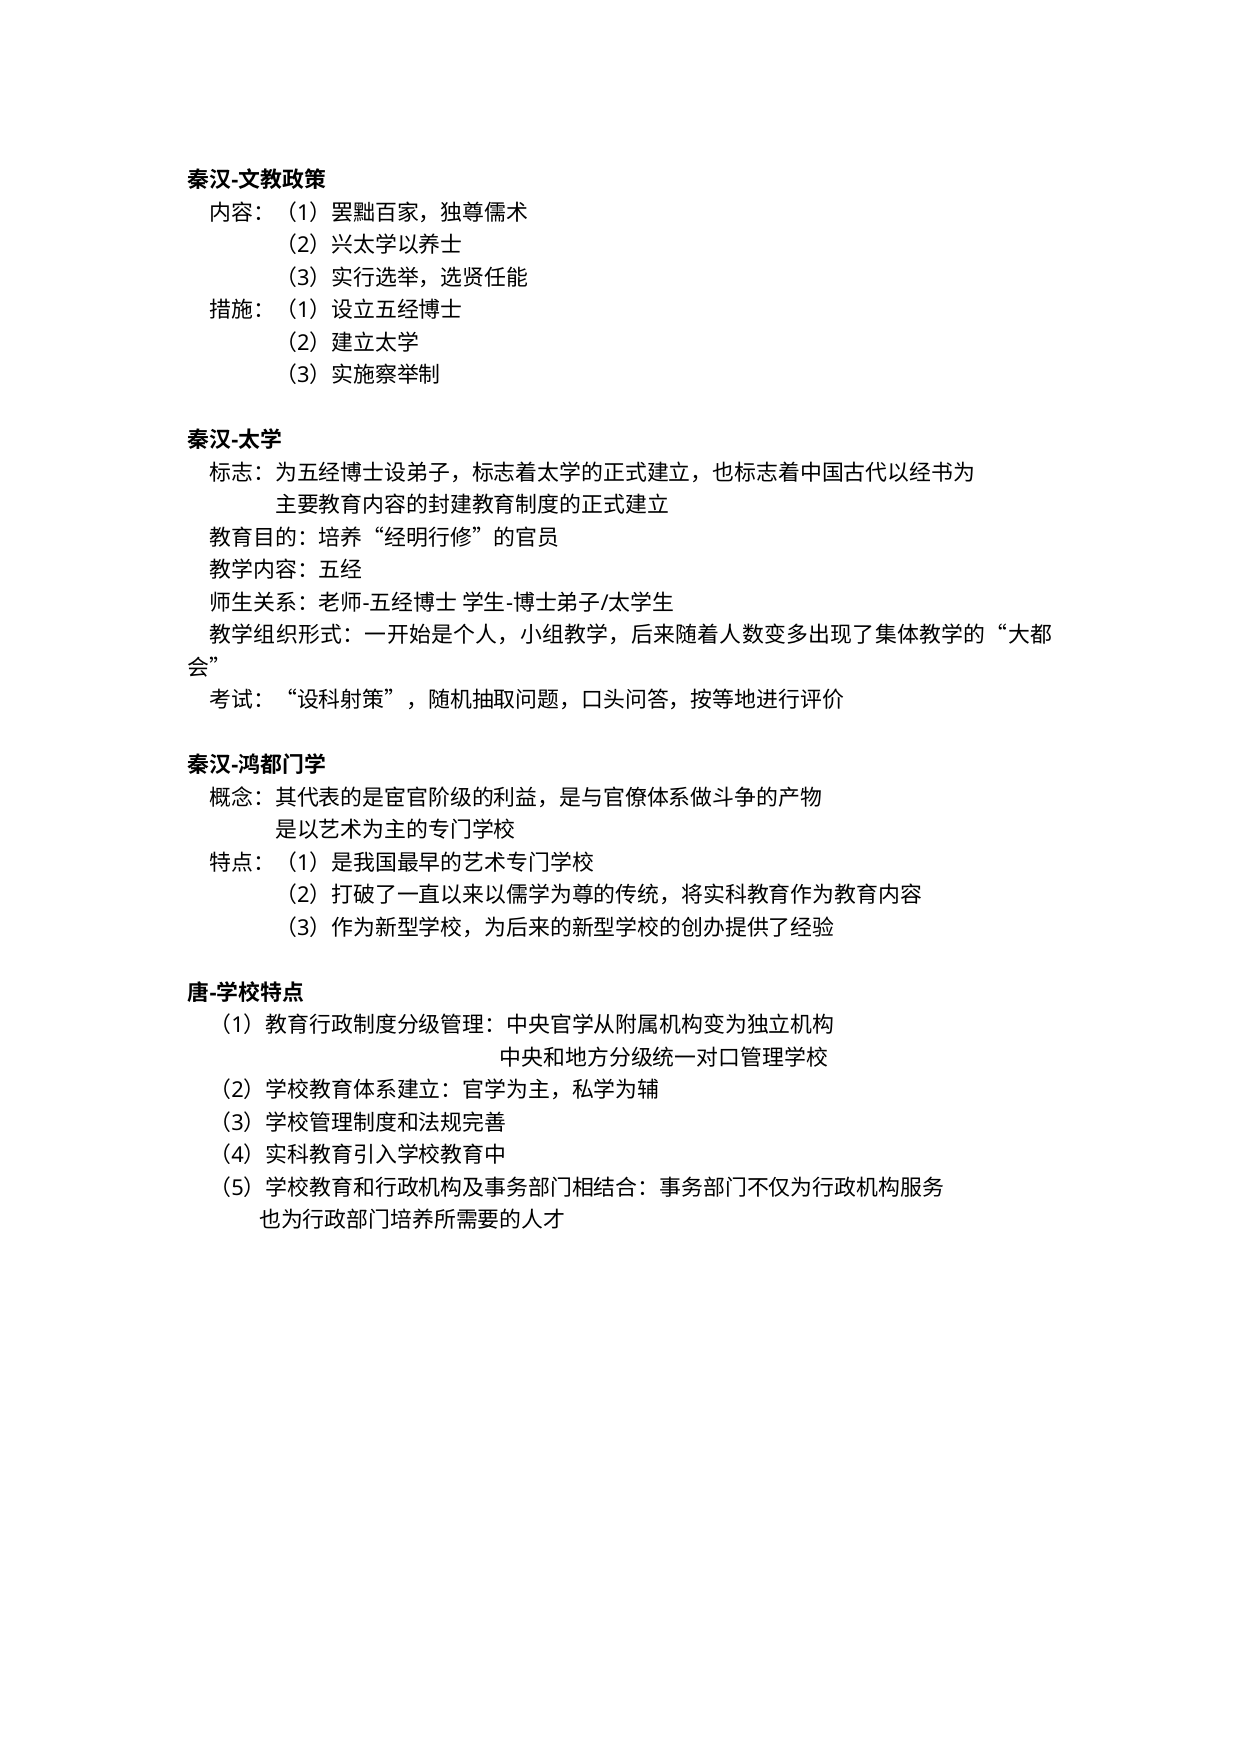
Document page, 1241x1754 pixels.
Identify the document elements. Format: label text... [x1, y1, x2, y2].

text （3）实行选举，选贤任能 [187, 259, 1053, 292]
text 措施：（1）设立五经博士 [187, 292, 1053, 324]
text （3）实施察举制 [187, 357, 1053, 389]
text （3）作为新型学校，为后来的新型学校的创办提供了经验 [187, 909, 1053, 942]
text （2）打破了一直以来以儒学为尊的传统，将实科教育作为教育内容 [187, 877, 1053, 909]
text 标志：为五经博士设弟子，标志着太学的正式建立，也标志着中国古代以经书为 [187, 454, 1053, 487]
text 是以艺术为主的专门学校 [187, 812, 1053, 844]
text 概念：其代表的是宦官阶级的利益，是与官僚体系做斗争的产物 [187, 779, 1053, 812]
text （5）学校教育和行政机构及事务部门相结合：事务部门不仅为行政机构服务 [187, 1169, 1053, 1202]
text 特点：（1）是我国最早的艺术专门学校 [187, 844, 1053, 877]
text （2）兴太学以养士 [187, 227, 1053, 259]
text 内容：（1）罢黜百家，独尊儒术 [187, 194, 1053, 227]
text 教育目的：培养“经明行修”的官员 [187, 519, 1053, 552]
text 考试：“设科射策”，随机抽取问题，口头问答，按等地进行评价 [187, 682, 1053, 714]
text 秦汉-鸿都门学 [187, 747, 1053, 779]
text 教学内容：五经 [187, 552, 1053, 584]
text 秦汉-太学 [187, 422, 1053, 454]
text （2）学校教育体系建立：官学为主，私学为辅 [187, 1072, 1053, 1104]
text 唐-学校特点 [187, 974, 1053, 1007]
text 秦汉-文教政策 [187, 162, 1053, 194]
text 师生关系：老师-五经博士 学生-博士弟子/太学生 [187, 584, 1053, 617]
text （4）实科教育引入学校教育中 [187, 1137, 1053, 1169]
text 也为行政部门培养所需要的人才 [187, 1202, 1053, 1234]
text 中央和地方分级统一对口管理学校 [187, 1039, 1053, 1072]
text （3）学校管理制度和法规完善 [187, 1104, 1053, 1137]
text 教学组织形式：一开始是个人，小组教学，后来随着人数变多出现了集体教学的“大都会” [187, 617, 1053, 682]
text 主要教育内容的封建教育制度的正式建立 [187, 487, 1053, 519]
text （2）建立太学 [187, 324, 1053, 357]
text （1）教育行政制度分级管理：中央官学从附属机构变为独立机构 [187, 1007, 1053, 1039]
